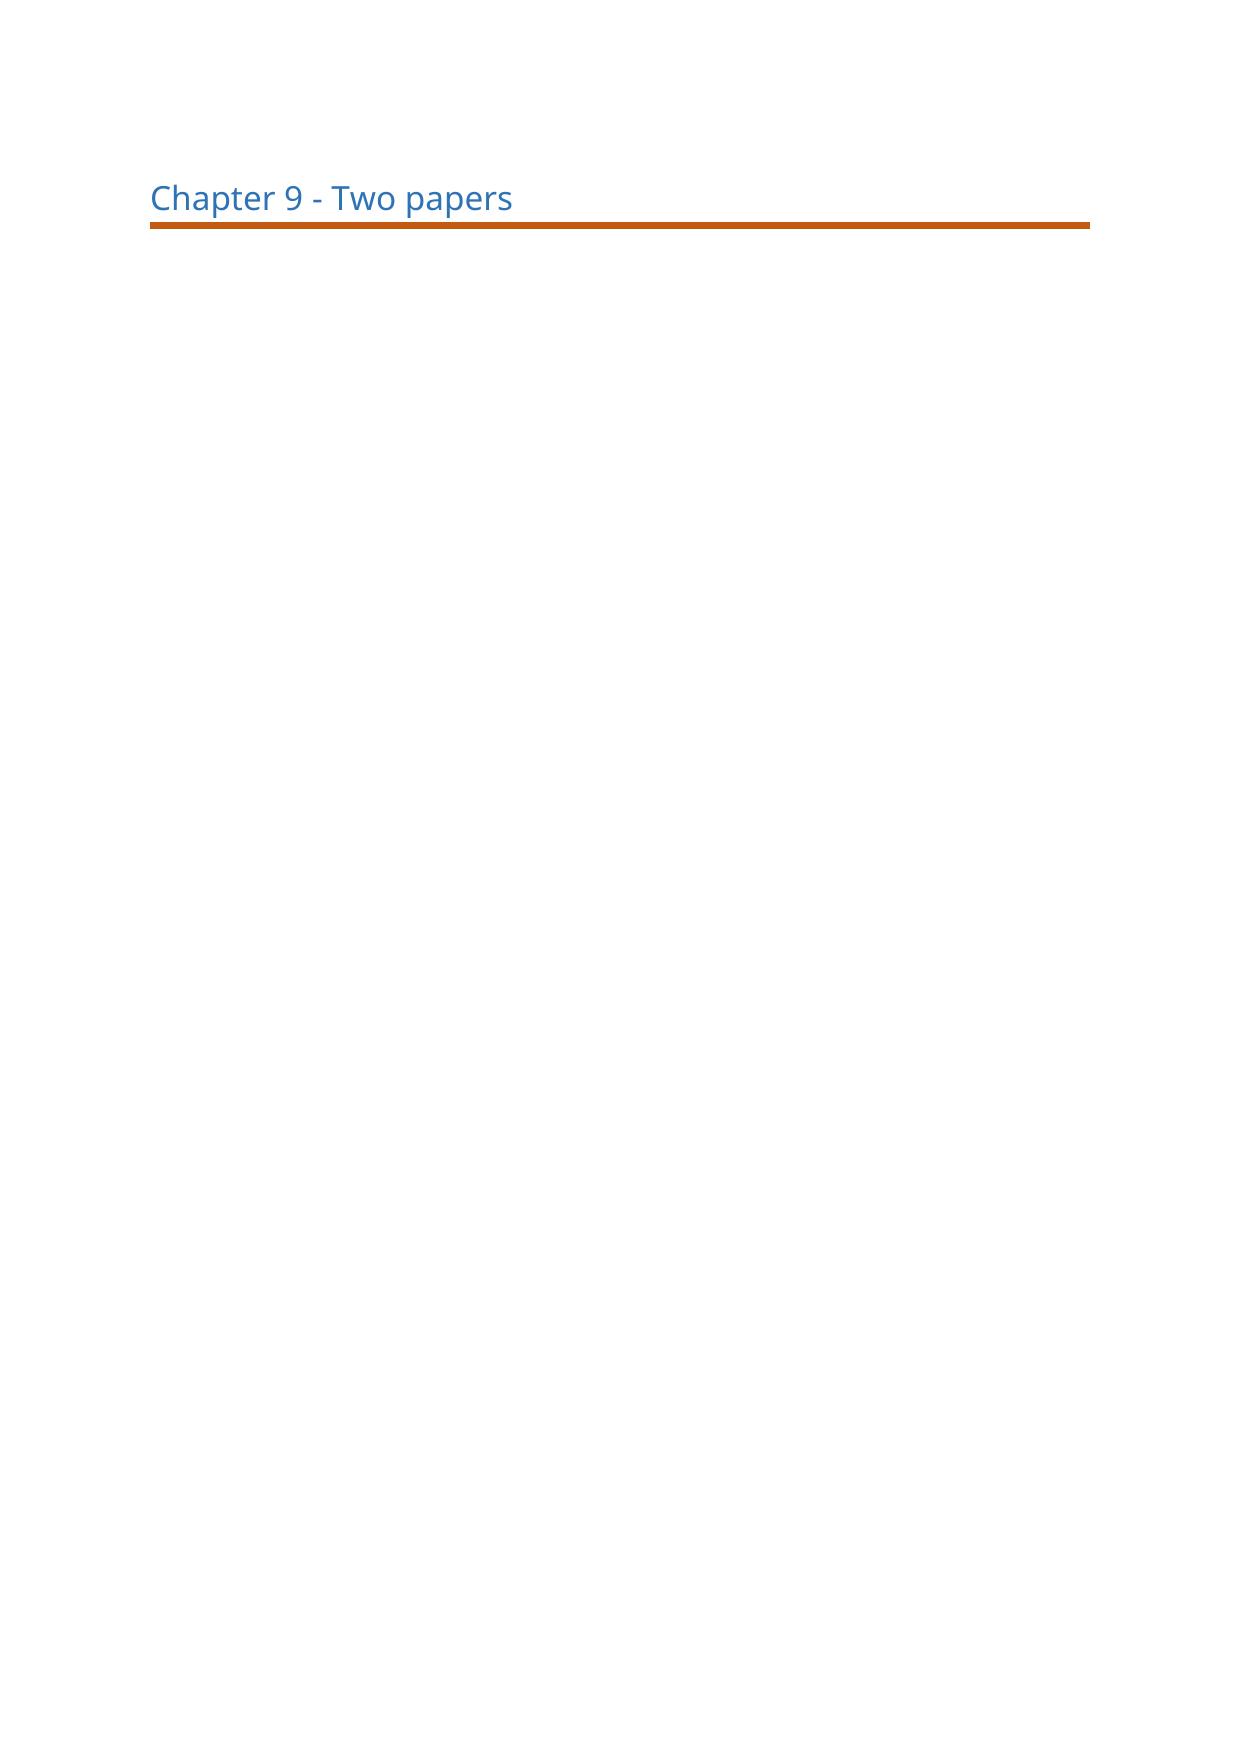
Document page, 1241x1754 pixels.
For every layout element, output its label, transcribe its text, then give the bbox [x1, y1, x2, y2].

subtitle - Two papers [150, 175, 1090, 222]
